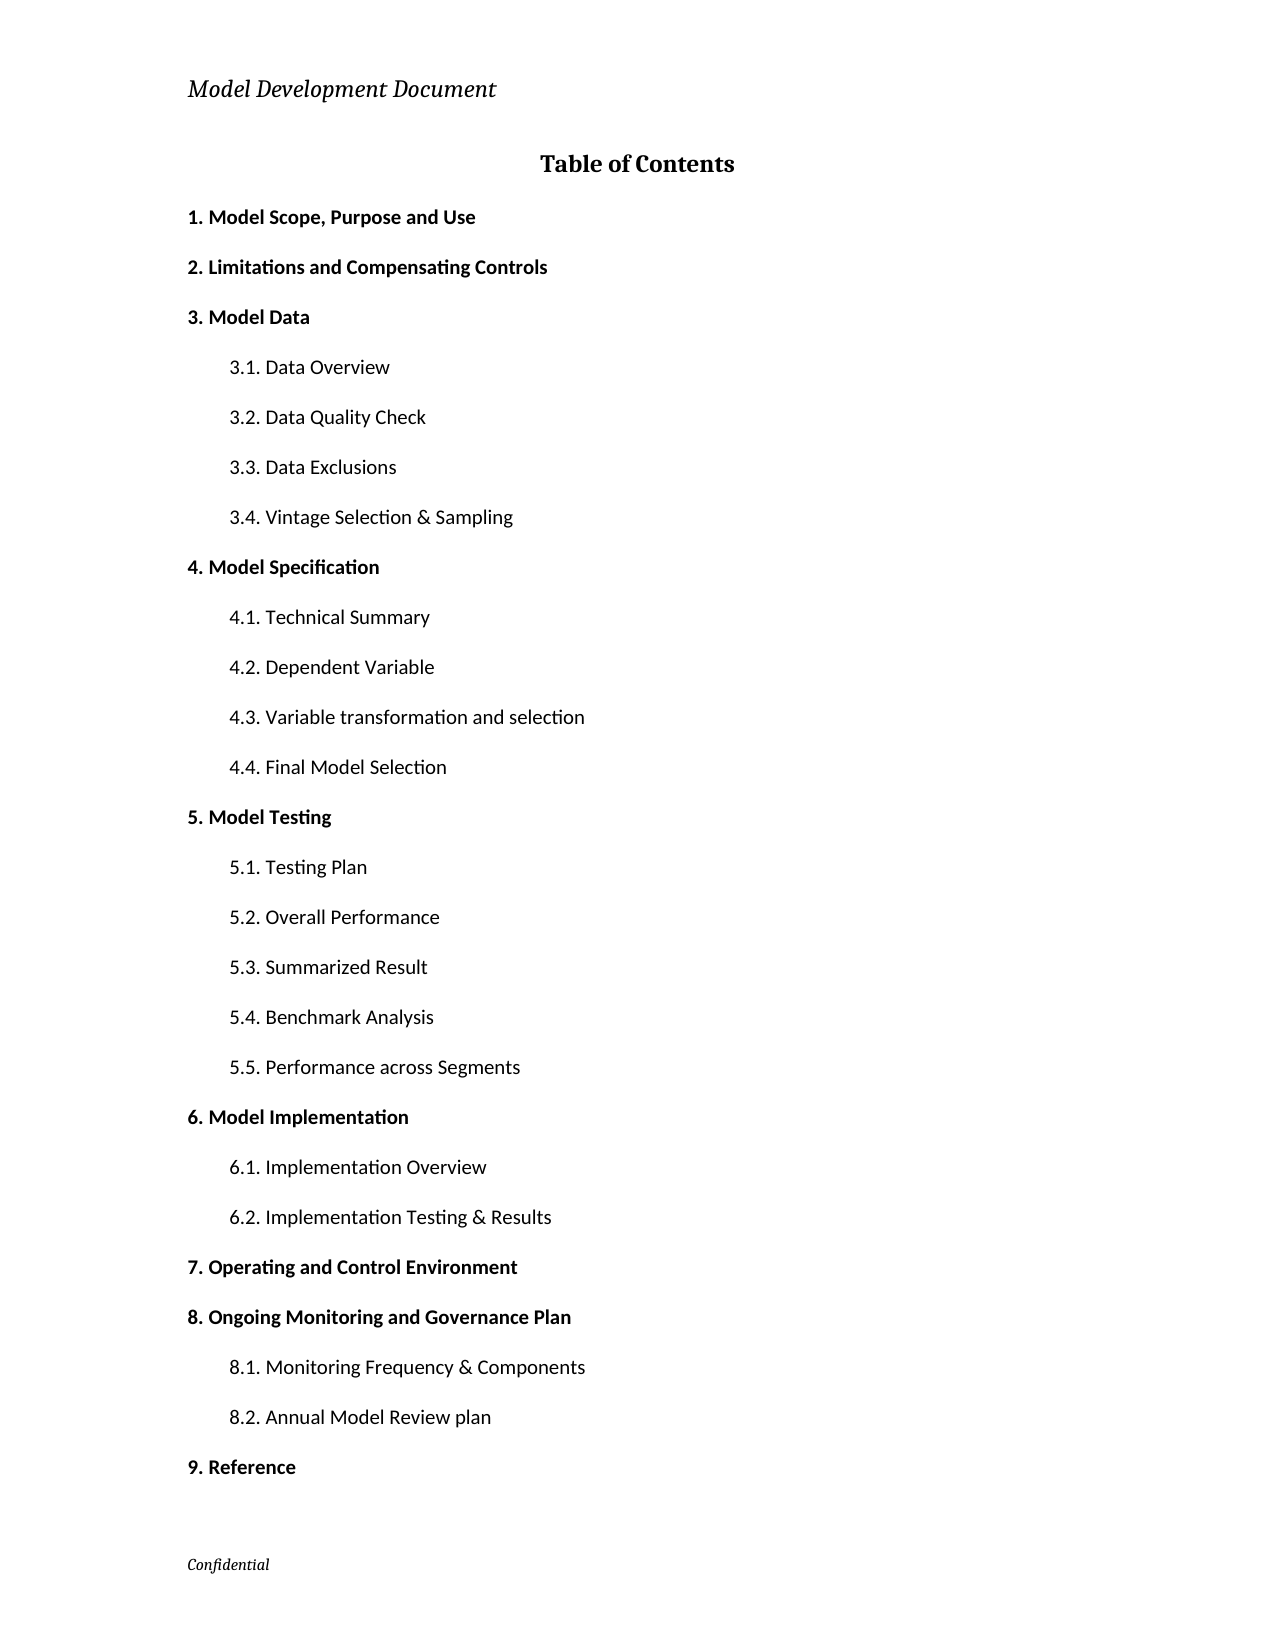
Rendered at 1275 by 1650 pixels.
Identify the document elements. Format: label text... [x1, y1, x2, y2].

text 3.1. Data Overview [229, 354, 1087, 379]
text 2. Limitations and Compensating Controls [187, 254, 1087, 279]
text 1. Model Scope, Purpose and Use [187, 204, 1087, 229]
text 5.5. Performance across Segments [229, 1054, 1087, 1079]
text 8. Ongoing Monitoring and Governance Plan [187, 1304, 1087, 1329]
text 5.3. Summarized Result [229, 954, 1087, 979]
text 6. Model Implementation [187, 1104, 1087, 1129]
text 5.4. Benchmark Analysis [229, 1004, 1087, 1029]
text 3.4. Vintage Selection & Sampling [229, 504, 1087, 529]
text 3.3. Data Exclusions [229, 454, 1087, 479]
text 4.4. Final Model Selection [229, 754, 1087, 779]
text 5.2. Overall Performance [229, 904, 1087, 929]
text 5.1. Testing Plan [229, 854, 1087, 879]
text 8.1. Monitoring Frequency & Components [229, 1354, 1087, 1379]
text 8.2. Annual Model Review plan [229, 1404, 1087, 1429]
text 4.3. Variable transformation and selection [229, 704, 1087, 729]
text 7. Operating and Control Environment [187, 1254, 1087, 1279]
text 5. Model Testing [187, 804, 1087, 829]
text 6.1. Implementation Overview [229, 1154, 1087, 1179]
text Table of Contents [187, 150, 1087, 179]
text 4. Model Specification [187, 554, 1087, 579]
text 4.1. Technical Summary [229, 604, 1087, 629]
text 4.2. Dependent Variable [229, 654, 1087, 679]
text 9. Reference [187, 1454, 1087, 1479]
text 6.2. Implementation Testing & Results [229, 1204, 1087, 1229]
text 3. Model Data [187, 304, 1087, 329]
text 3.2. Data Quality Check [229, 404, 1087, 429]
